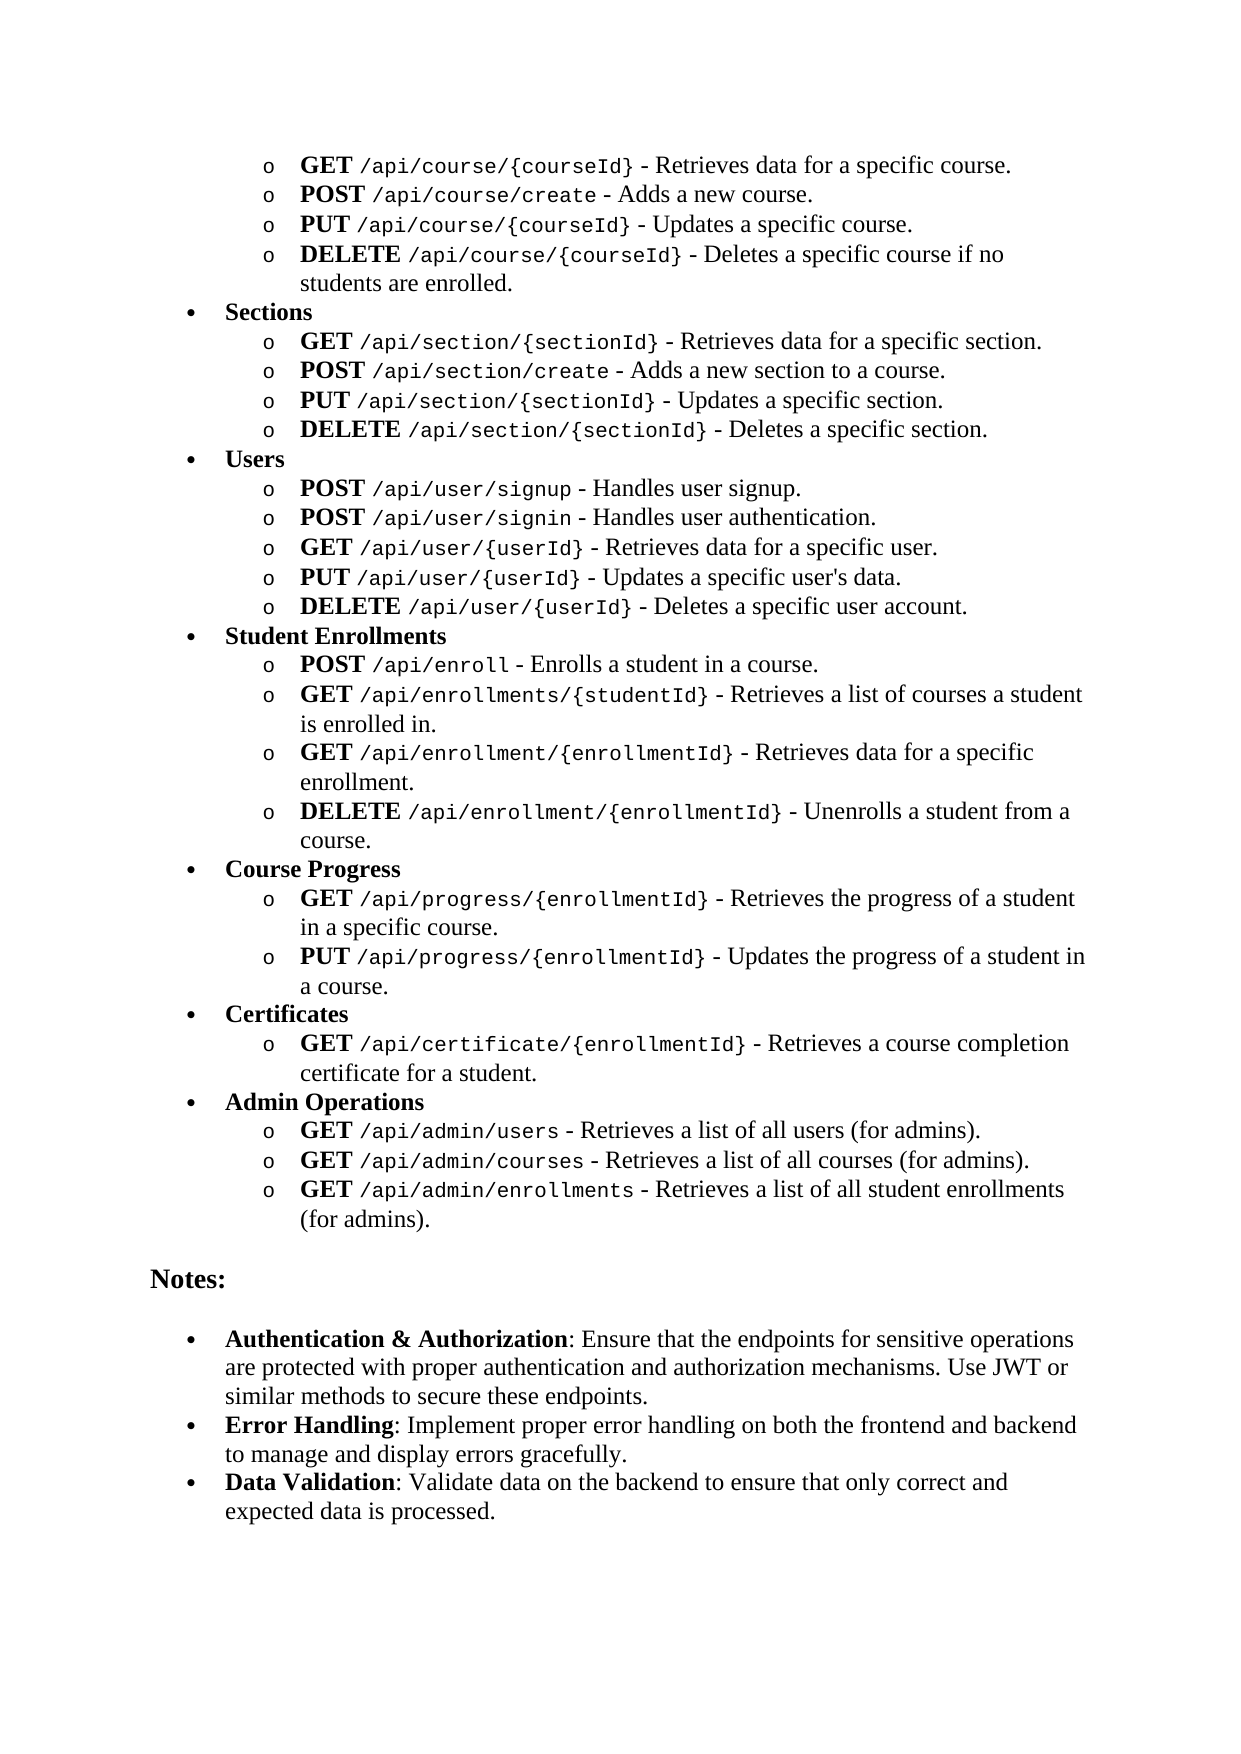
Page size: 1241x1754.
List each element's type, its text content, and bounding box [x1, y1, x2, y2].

list DELETE /api/user/{userId} - Deletes a specific user account. [262, 591, 1090, 621]
list GET /api/user/{userId} - Retrieves data for a specific user. [262, 532, 1090, 562]
list PUT /api/section/{sectionId} - Updates a specific section. [262, 385, 1090, 414]
text Notes: [150, 1262, 1090, 1294]
list DELETE /api/course/{courseId} - Deletes a specific course if no students are enrolled. [262, 239, 1090, 297]
list DELETE /api/enrollment/{enrollmentId} - Unenrolls a student from a course. [262, 796, 1090, 854]
list PUT /api/user/{userId} - Updates a specific user's data. [262, 562, 1090, 591]
list POST /api/section/create - Adds a new section to a course. [262, 355, 1090, 385]
list Error Handling: Implement proper error handling on both the frontend and backend to manage and display errors gracefully. [187, 1410, 1090, 1467]
list GET /api/enrollment/{enrollmentId} - Retrieves data for a specific enrollment. [262, 737, 1090, 796]
list PUT /api/progress/{enrollmentId} - Updates the progress of a student in a course. [262, 941, 1090, 999]
list Data Validation: Validate data on the backend to ensure that only correct and expected data is processed. [187, 1467, 1090, 1525]
list GET /api/admin/enrollments - Retrieves a list of all student enrollments (for admins). [262, 1174, 1090, 1233]
list DELETE /api/section/{sectionId} - Deletes a specific section. [262, 414, 1090, 444]
list Users [187, 444, 1090, 473]
list GET /api/admin/courses - Retrieves a list of all courses (for admins). [262, 1145, 1090, 1174]
list GET /api/certificate/{enrollmentId} - Retrieves a course completion certificate for a student. [262, 1028, 1090, 1087]
list Authentication & Authorization: Ensure that the endpoints for sensitive operations are protected with proper authentication and authorization mechanisms. Use JWT or similar methods to secure these endpoints. [187, 1324, 1090, 1410]
list Certificates [187, 999, 1090, 1028]
list GET /api/course/{courseId} - Retrieves data for a specific course. [262, 150, 1090, 179]
list POST /api/user/signup - Handles user signup. [262, 473, 1090, 502]
list Sections [187, 297, 1090, 326]
list GET /api/section/{sectionId} - Retrieves data for a specific section. [262, 326, 1090, 355]
list GET /api/progress/{enrollmentId} - Retrieves the progress of a student in a specific course. [262, 883, 1090, 941]
list POST /api/user/signin - Handles user authentication. [262, 502, 1090, 532]
list Student Enrollments [187, 621, 1090, 649]
list Course Progress [187, 854, 1090, 883]
list GET /api/enrollments/{studentId} - Retrieves a list of courses a student is enrolled in. [262, 679, 1090, 737]
list Admin Operations [187, 1087, 1090, 1115]
list GET /api/admin/users - Retrieves a list of all users (for admins). [262, 1115, 1090, 1145]
list POST /api/enroll - Enrolls a student in a course. [262, 649, 1090, 679]
list POST /api/course/create - Adds a new course. [262, 179, 1090, 209]
list PUT /api/course/{courseId} - Updates a specific course. [262, 209, 1090, 239]
